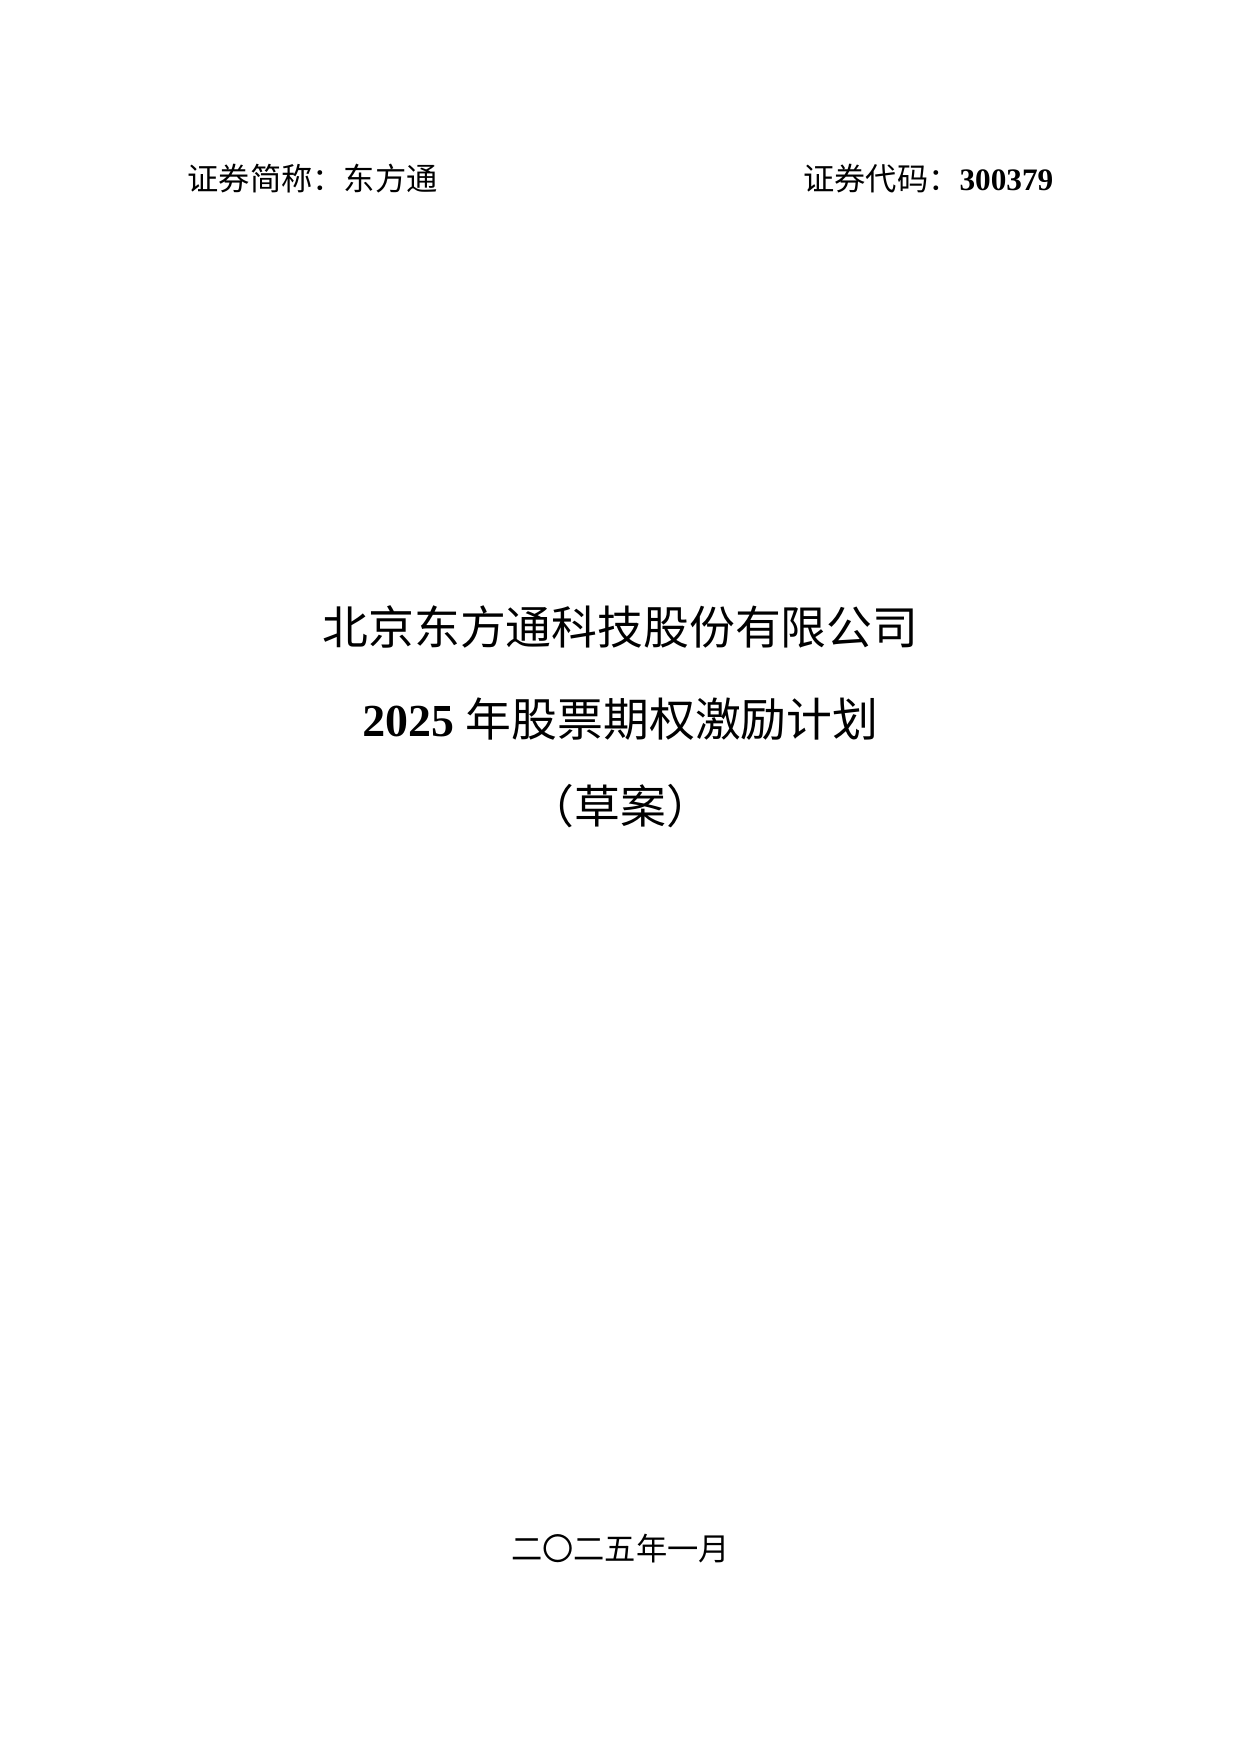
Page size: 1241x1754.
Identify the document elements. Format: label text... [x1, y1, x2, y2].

text （草案） [150, 786, 1090, 832]
text 北京东方通科技股份有限公司 [150, 608, 1090, 654]
text 二〇二五年一月 [150, 1536, 1090, 1567]
text 证券简称：东方通 证券代码：300379 [187, 166, 1090, 197]
text 2025 年股票期权激励计划 [150, 696, 1090, 746]
